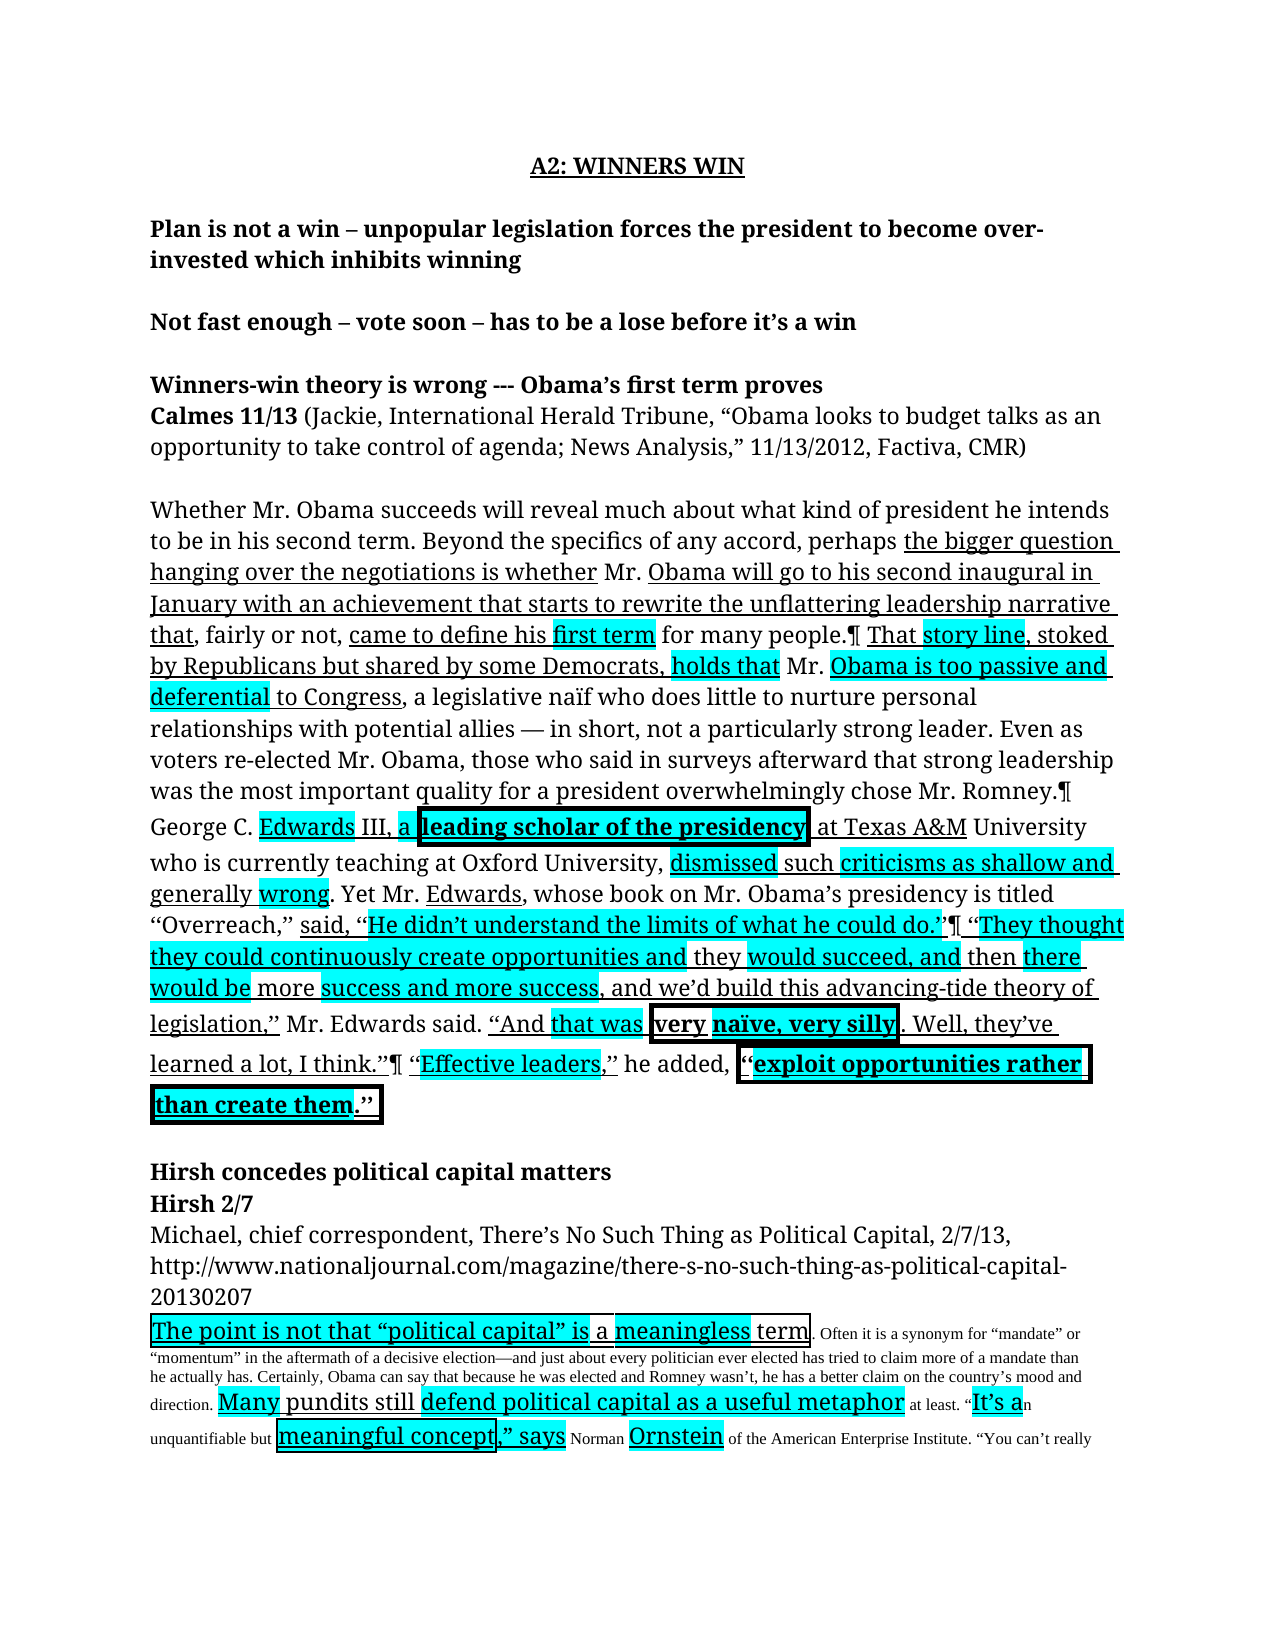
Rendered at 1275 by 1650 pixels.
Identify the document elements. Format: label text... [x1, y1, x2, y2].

text Whether Mr. Obama succeeds will reveal much about what kind of president he intends to be in his second term. Beyond the specifics of any accord, perhaps the bigger question hanging over the negotiations is whether Mr. Obama will go to his second inaugural in January with an achievement that starts to rewrite the unflattering leadership narrative that, fairly or not, came to define his first term for many people.¶ That story line, stoked by Republicans but shared by some Democrats, holds that Mr. Obama is too passive and deferential to Congress, a legislative naïf who does little to nurture personal relationships with potential allies — in short, not a particularly strong leader. Even as voters re-elected Mr. Obama, those who said in surveys afterward that strong leadership was the most important quality for a president overwhelmingly chose Mr. Romney.¶ George C. Edwards III, a leading scholar of the presidency at Texas A&M University who is currently teaching at Oxford University, dismissed such criticisms as shallow and generally wrong. Yet Mr. Edwards, whose book on Mr. Obama’s presidency is titled ‘‘Overreach,’’ said, ‘‘He didn’t understand the limits of what he could do.’’¶ ‘‘They thought they could continuously create opportunities and they would succeed, and then there would be more success and more success, and we’d build this advancing-tide theory of legislation,’’ Mr. Edwards said. ‘‘And that was very naïve, very silly. Well, they’ve learned a lot, I think.’’¶ ‘‘Effective leaders,’’ he added, ‘‘exploit opportunities rather than create them.’’ [150, 494, 1125, 1125]
subtitle Winners-win theory is wrong --- Obama’s first term proves [150, 369, 1125, 400]
subtitle A2: Winners Win [150, 150, 1125, 181]
text Hirsh 2/7 [150, 1187, 1125, 1219]
subtitle Not fast enough – vote soon – has to be a lose before it’s a win [150, 306, 1125, 337]
subtitle Plan is not a win – unpopular legislation forces the president to become over-invested which inhibits winning [150, 212, 1125, 275]
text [150, 1312, 1095, 1453]
text Michael, chief correspondent, There’s No Such Thing as Political Capital, 2/7/13, http://www.nationaljournal.com/magazine/there-s-no-such-thing-as-political-capital-20130207 [150, 1219, 1125, 1312]
text Calmes 11/13 (Jackie, International Herald Tribune, “Obama looks to budget talks as an opportunity to take control of agenda; News Analysis,” 11/13/2012, Factiva, CMR) [150, 400, 1125, 462]
subtitle Hirsh concedes political capital matters [150, 1156, 1125, 1187]
